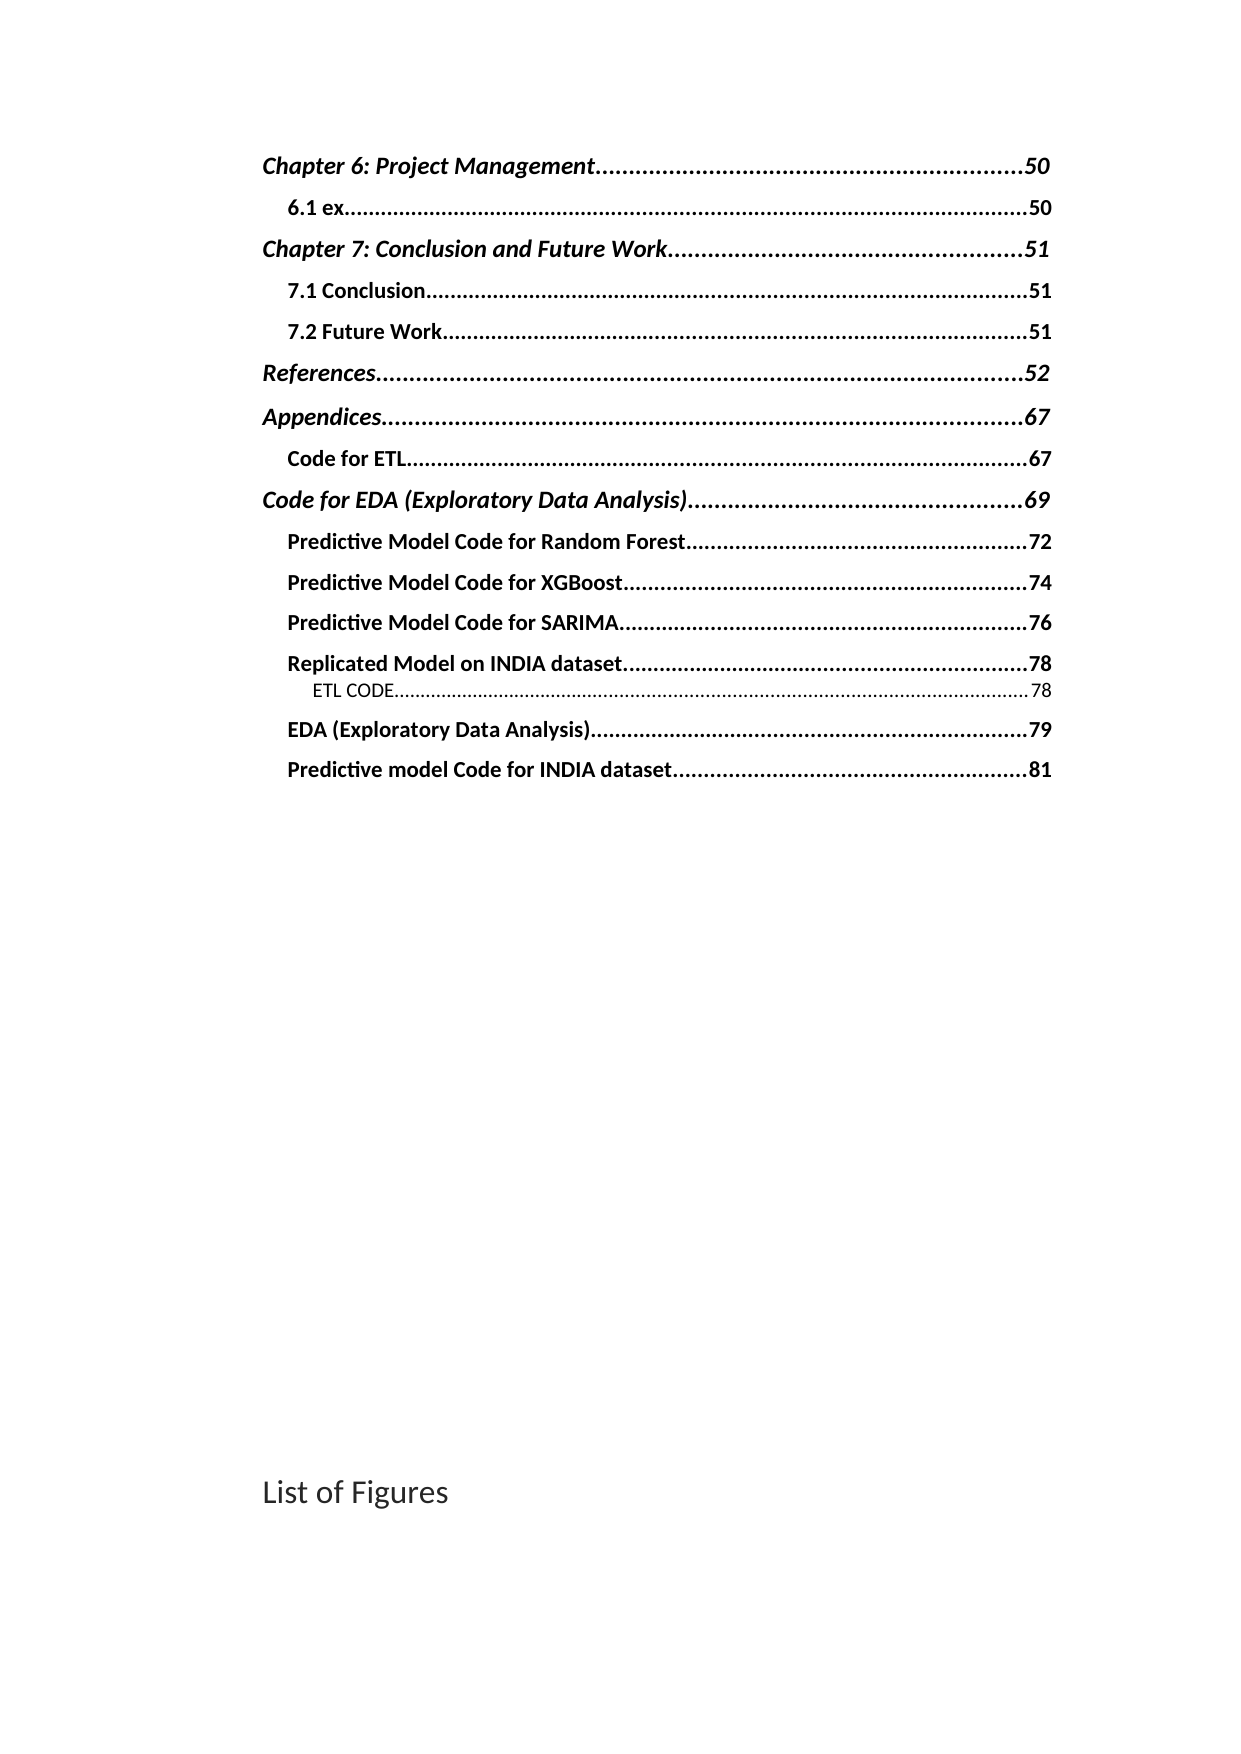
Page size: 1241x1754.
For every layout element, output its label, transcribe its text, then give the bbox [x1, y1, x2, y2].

subtitle List of Figures [262, 1471, 1053, 1511]
